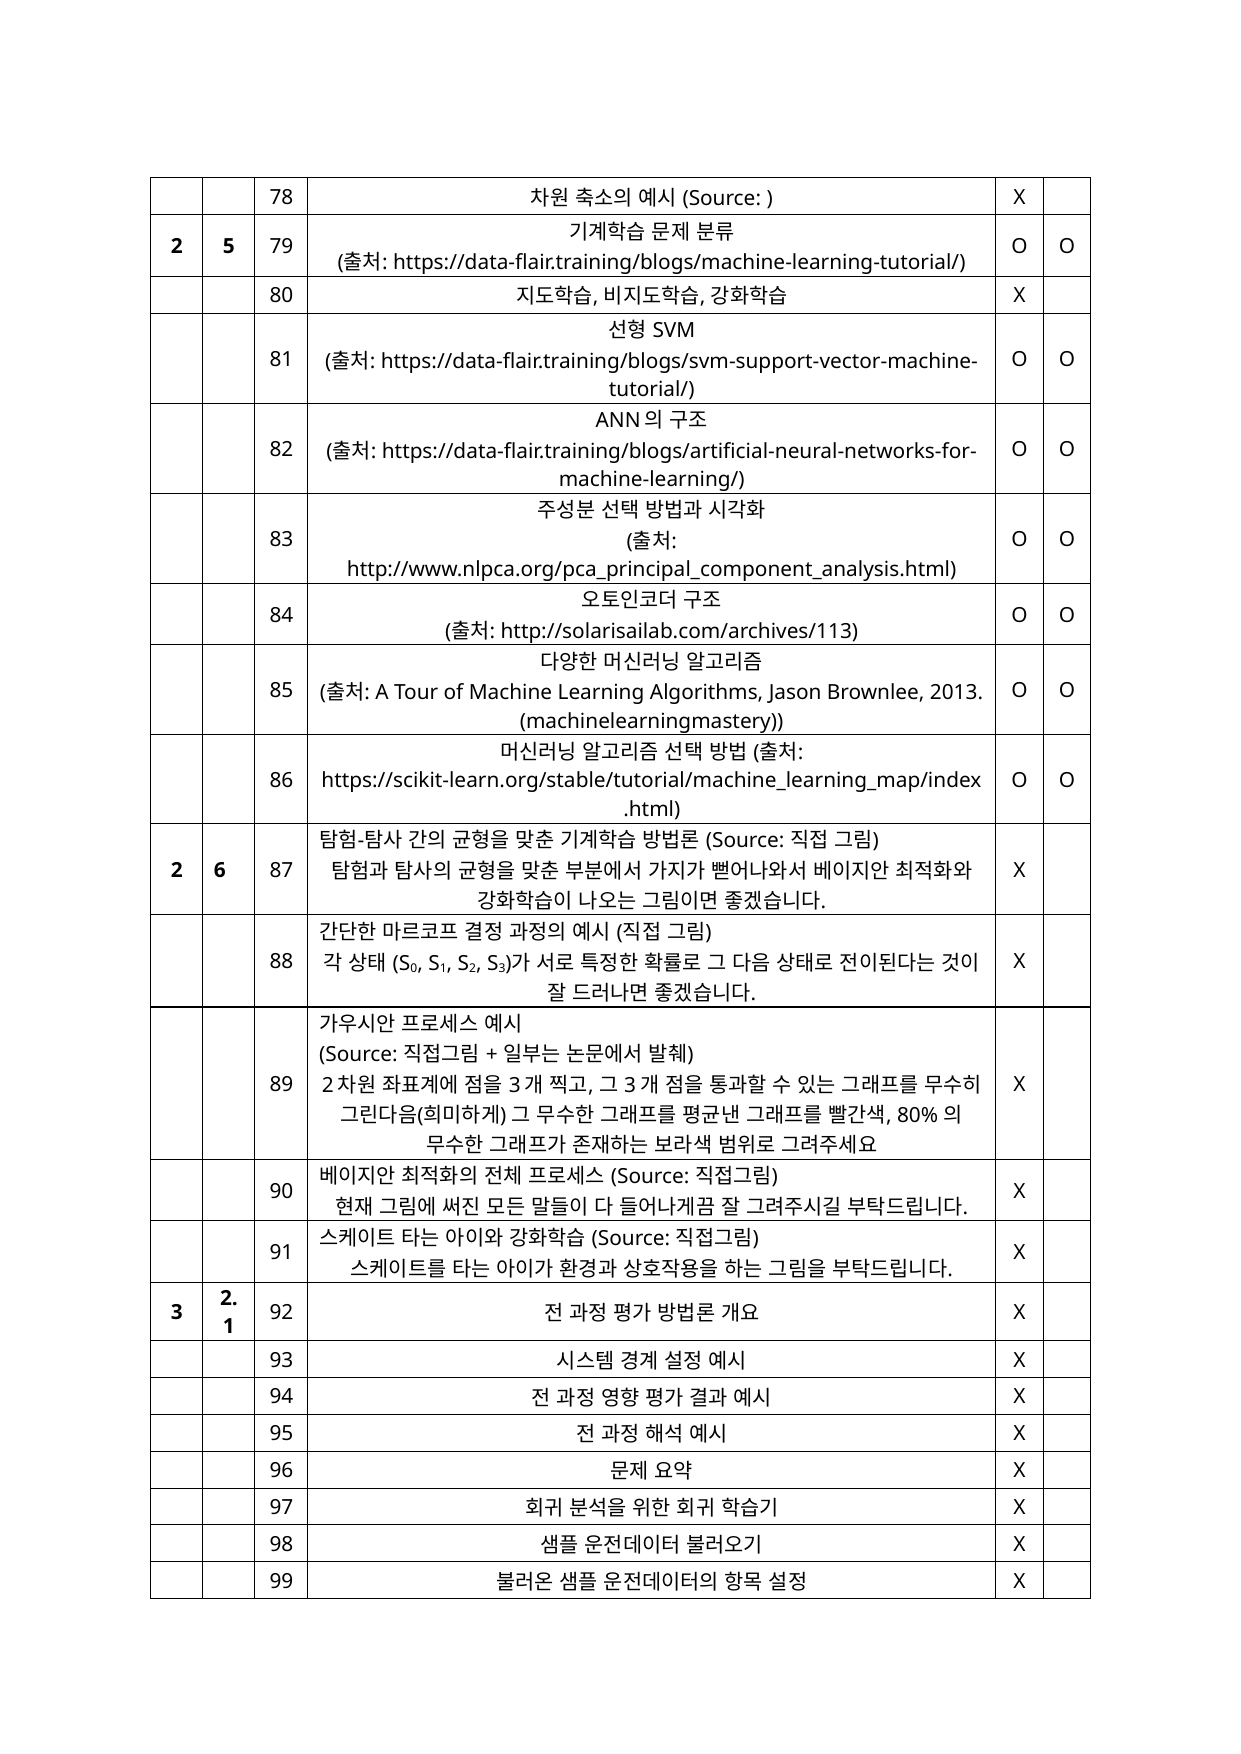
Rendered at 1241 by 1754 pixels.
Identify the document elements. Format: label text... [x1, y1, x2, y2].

table_cell 주성분 선택 방법과 시각화 (출처: http://www.nlpca.org/pca_principal_component_analysis.html) [308, 494, 995, 583]
table_cell [203, 584, 254, 644]
table_cell [151, 1562, 202, 1598]
table_cell O [996, 404, 1043, 493]
table_cell 전 과정 해석 예시 [308, 1415, 995, 1451]
table_cell [203, 1489, 254, 1524]
table_cell [203, 1378, 254, 1414]
table_cell [1044, 824, 1090, 914]
table_cell O [1044, 584, 1090, 644]
table_cell [203, 1160, 254, 1220]
table_cell [151, 1008, 202, 1159]
table_cell 전 과정 영향 평가 결과 예시 [308, 1378, 995, 1414]
table_cell [1044, 1452, 1090, 1487]
table_cell [255, 494, 307, 583]
table_cell 머신러닝 알고리즘 선택 방법 (출처: https://scikit-learn.org/stable/tutorial/machine_learning_map/index.html) [308, 735, 995, 822]
table_cell [1044, 1562, 1090, 1598]
table_cell [203, 1452, 254, 1487]
table_cell [255, 1221, 307, 1282]
table_cell [1044, 1160, 1090, 1220]
table_cell [151, 1160, 202, 1220]
table_cell [203, 178, 254, 214]
table_cell [151, 735, 202, 822]
table_cell X [996, 178, 1043, 214]
table_cell [151, 1221, 202, 1282]
table_cell [255, 1160, 307, 1220]
table_cell X [996, 824, 1043, 914]
table_cell 탐험-탐사 간의 균형을 맞춘 기계학습 방법론 (Source: 직접 그림) 탐험과 탐사의 균형을 맞춘 부분에서 가지가 뻗어나와서 베이지안 최적화와 강화학습이 나오는 그림이면 좋겠습니다. [308, 824, 995, 914]
table_cell 샘플 운전데이터 불러오기 [308, 1525, 995, 1561]
table_cell [1044, 178, 1090, 214]
table_cell [151, 1452, 202, 1487]
table_cell [255, 314, 307, 403]
table_cell X [996, 1452, 1043, 1487]
table_cell [1044, 1283, 1090, 1340]
table_cell X [996, 1415, 1043, 1451]
table_cell ANN의 구조 (출처: https://data-flair.training/blogs/artificial-neural-networks-for-machine-learning/) [308, 404, 995, 493]
table_cell [151, 915, 202, 1006]
table_cell [151, 277, 202, 312]
table_cell [1044, 1525, 1090, 1561]
table_cell 다양한 머신러닝 알고리즘 (출처: A Tour of Machine Learning Algorithms, Jason Brownlee, 2013. (machinelearningmastery)) [308, 645, 995, 734]
table_cell [255, 1562, 307, 1598]
table_cell O [996, 314, 1043, 403]
table_cell [1044, 277, 1090, 312]
table_cell [203, 735, 254, 822]
table_cell [255, 735, 307, 822]
table_cell 차원 축소의 예시 (Source: ) [308, 178, 995, 214]
table_cell [255, 1415, 307, 1451]
table_cell O [996, 645, 1043, 734]
table_cell [255, 1452, 307, 1487]
table_cell 기계학습 문제 분류 (출처: https://data-flair.training/blogs/machine-learning-tutorial/) [308, 215, 995, 276]
table_cell X [996, 1525, 1043, 1561]
table_cell [203, 1415, 254, 1451]
table_cell [203, 1008, 254, 1159]
table_cell [255, 1378, 307, 1414]
table_cell O [1044, 735, 1090, 822]
table_cell [1044, 1415, 1090, 1451]
table_cell X [996, 277, 1043, 312]
table_cell 시스템 경계 설정 예시 [308, 1341, 995, 1377]
table_cell 오토인코더 구조 (출처: http://solarisailab.com/archives/113) [308, 584, 995, 644]
table_cell [1044, 1489, 1090, 1524]
table_cell O [1044, 215, 1090, 276]
table_cell 베이지안 최적화의 전체 프로세스 (Source: 직접그림) 현재 그림에 써진 모든 말들이 다 들어나게끔 잘 그려주시길 부탁드립니다. [308, 1160, 995, 1220]
table_cell [203, 314, 254, 403]
table_cell [151, 494, 202, 583]
table_cell [151, 1525, 202, 1561]
table_cell [151, 584, 202, 644]
table_cell X [996, 1378, 1043, 1414]
table_cell [255, 404, 307, 493]
table_cell 간단한 마르코프 결정 과정의 예시 (직접 그림) 각 상태 (S0, S1, S2, S3)가 서로 특정한 확률로 그 다음 상태로 전이된다는 것이 잘 드러나면 좋겠습니다. [308, 915, 995, 1006]
table_cell X [996, 915, 1043, 1006]
table_cell [1044, 1008, 1090, 1159]
table_cell O [996, 215, 1043, 276]
table_cell [151, 178, 202, 214]
table_cell [203, 645, 254, 734]
table_cell X [996, 1562, 1043, 1598]
table_cell [255, 215, 307, 276]
table_cell [255, 1341, 307, 1377]
table_cell X [996, 1489, 1043, 1524]
table_cell 가우시안 프로세스 예시 (Source: 직접그림 + 일부는 논문에서 발췌) 2차원 좌표계에 점을 3개 찍고, 그 3개 점을 통과할 수 있는 그래프를 무수히 그린다음(희미하게) 그 무수한 그래프를 평균낸 그래프를 빨간색, 80% 의 무수한 그래프가 존재하는 보라색 범위로 그려주세요 [308, 1008, 995, 1159]
table_cell [1044, 1221, 1090, 1282]
table_cell X [996, 1283, 1043, 1340]
table_cell 회귀 분석을 위한 회귀 학습기 [308, 1489, 995, 1524]
table_cell O [1044, 404, 1090, 493]
table_cell O [996, 494, 1043, 583]
table_cell [203, 494, 254, 583]
table_cell 선형 SVM (출처: https://data-flair.training/blogs/svm-support-vector-machine-tutorial/) [308, 314, 995, 403]
table_cell 2 [151, 215, 202, 276]
table_cell [151, 314, 202, 403]
table_cell [203, 1341, 254, 1377]
table_cell [255, 915, 307, 1006]
table_cell X [996, 1160, 1043, 1220]
table_cell [255, 277, 307, 312]
table_cell X [996, 1221, 1043, 1282]
table_cell [255, 1283, 307, 1340]
table_cell [203, 1562, 254, 1598]
table_cell 6 [203, 824, 254, 914]
table_cell [1044, 1341, 1090, 1377]
table_cell 전 과정 평가 방법론 개요 [308, 1283, 995, 1340]
table_cell [255, 1525, 307, 1561]
table_cell [255, 178, 307, 214]
table_cell 지도학습, 비지도학습, 강화학습 [308, 277, 995, 312]
table_cell O [996, 584, 1043, 644]
table_cell [151, 1415, 202, 1451]
table_cell 문제 요약 [308, 1452, 995, 1487]
table_cell [255, 824, 307, 914]
table_cell O [996, 735, 1043, 822]
table_cell X [996, 1008, 1043, 1159]
table_cell O [1044, 494, 1090, 583]
table_cell [151, 1378, 202, 1414]
table_cell [151, 404, 202, 493]
table_cell 2 [151, 824, 202, 914]
table_cell [203, 1525, 254, 1561]
table_cell [1044, 1378, 1090, 1414]
table_cell [255, 1008, 307, 1159]
table_cell [1044, 915, 1090, 1006]
table_cell 5 [203, 215, 254, 276]
table_cell [151, 1489, 202, 1524]
table_cell [255, 645, 307, 734]
table_cell O [1044, 645, 1090, 734]
table_cell [255, 584, 307, 644]
table_cell 2.1 [203, 1283, 254, 1340]
table_cell [255, 1489, 307, 1524]
table_cell [151, 1341, 202, 1377]
table_cell 스케이트 타는 아이와 강화학습 (Source: 직접그림) 스케이트를 타는 아이가 환경과 상호작용을 하는 그림을 부탁드립니다. [308, 1221, 995, 1282]
table_cell 불러온 샘플 운전데이터의 항목 설정 [308, 1562, 995, 1598]
table_cell [203, 277, 254, 312]
table_cell X [996, 1341, 1043, 1377]
table_cell [203, 404, 254, 493]
table_cell [203, 1221, 254, 1282]
table_cell O [1044, 314, 1090, 403]
table_cell [151, 645, 202, 734]
table_cell [203, 915, 254, 1006]
table_cell 3 [151, 1283, 202, 1340]
